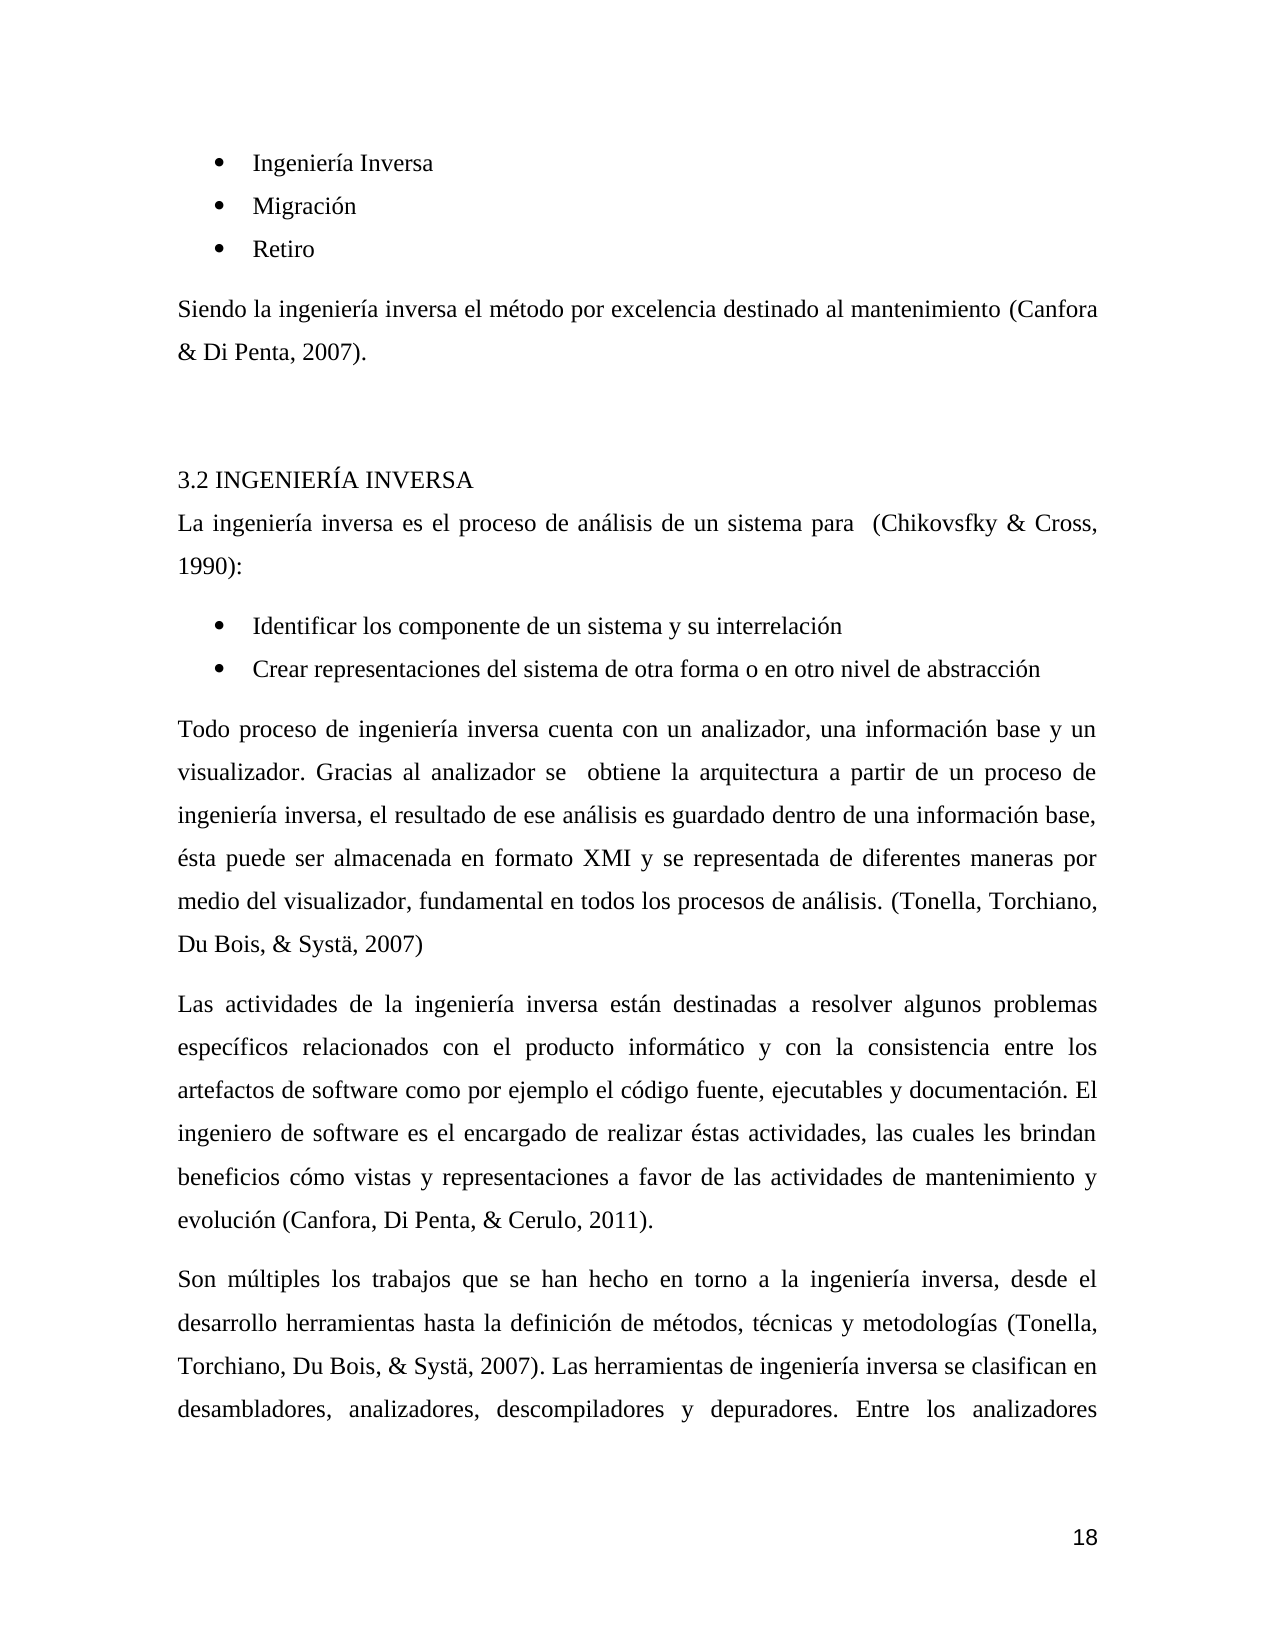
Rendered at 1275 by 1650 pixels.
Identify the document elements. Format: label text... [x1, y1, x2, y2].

text La ingeniería inversa es el proceso de análisis de un sistema para : [177, 508, 1098, 580]
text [177, 1264, 1098, 1423]
list Crear representaciones del sistema de otra forma o en otro nivel de abstracción [215, 654, 1098, 683]
list Ingeniería Inversa [215, 148, 1098, 176]
list Migración [215, 191, 1098, 219]
subtitle 3.2 INGENIERÍA INVERSA [177, 465, 1098, 493]
text Siendo la ingeniería inversa el método por excelencia destinado al mantenimiento. [177, 294, 1098, 366]
text Todo proceso de ingeniería inversa cuenta con un analizador, una información base y un visualizador. Gracias al analizador se obtiene la arquitectura a partir de un proceso de ingeniería inversa, el resultado de ese análisis es guardado dentro de una información base, ésta puede ser almacenada en formato XMI y se representada de diferentes maneras por medio del visualizador, fundamental en todos los procesos de análisis. [177, 714, 1098, 958]
list Identificar los componente de un sistema y su interrelación [215, 611, 1098, 639]
list Retiro [215, 234, 1098, 263]
text Las actividades de la ingeniería inversa están destinadas a resolver algunos problemas específicos relacionados con el producto informático y con la consistencia entre los artefactos de software como por ejemplo el código fuente, ejecutables y documentación. El ingeniero de software es el encargado de realizar éstas actividades, las cuales les brindan beneficios cómo vistas y representaciones a favor de las actividades de mantenimiento y evolución. [177, 989, 1098, 1233]
